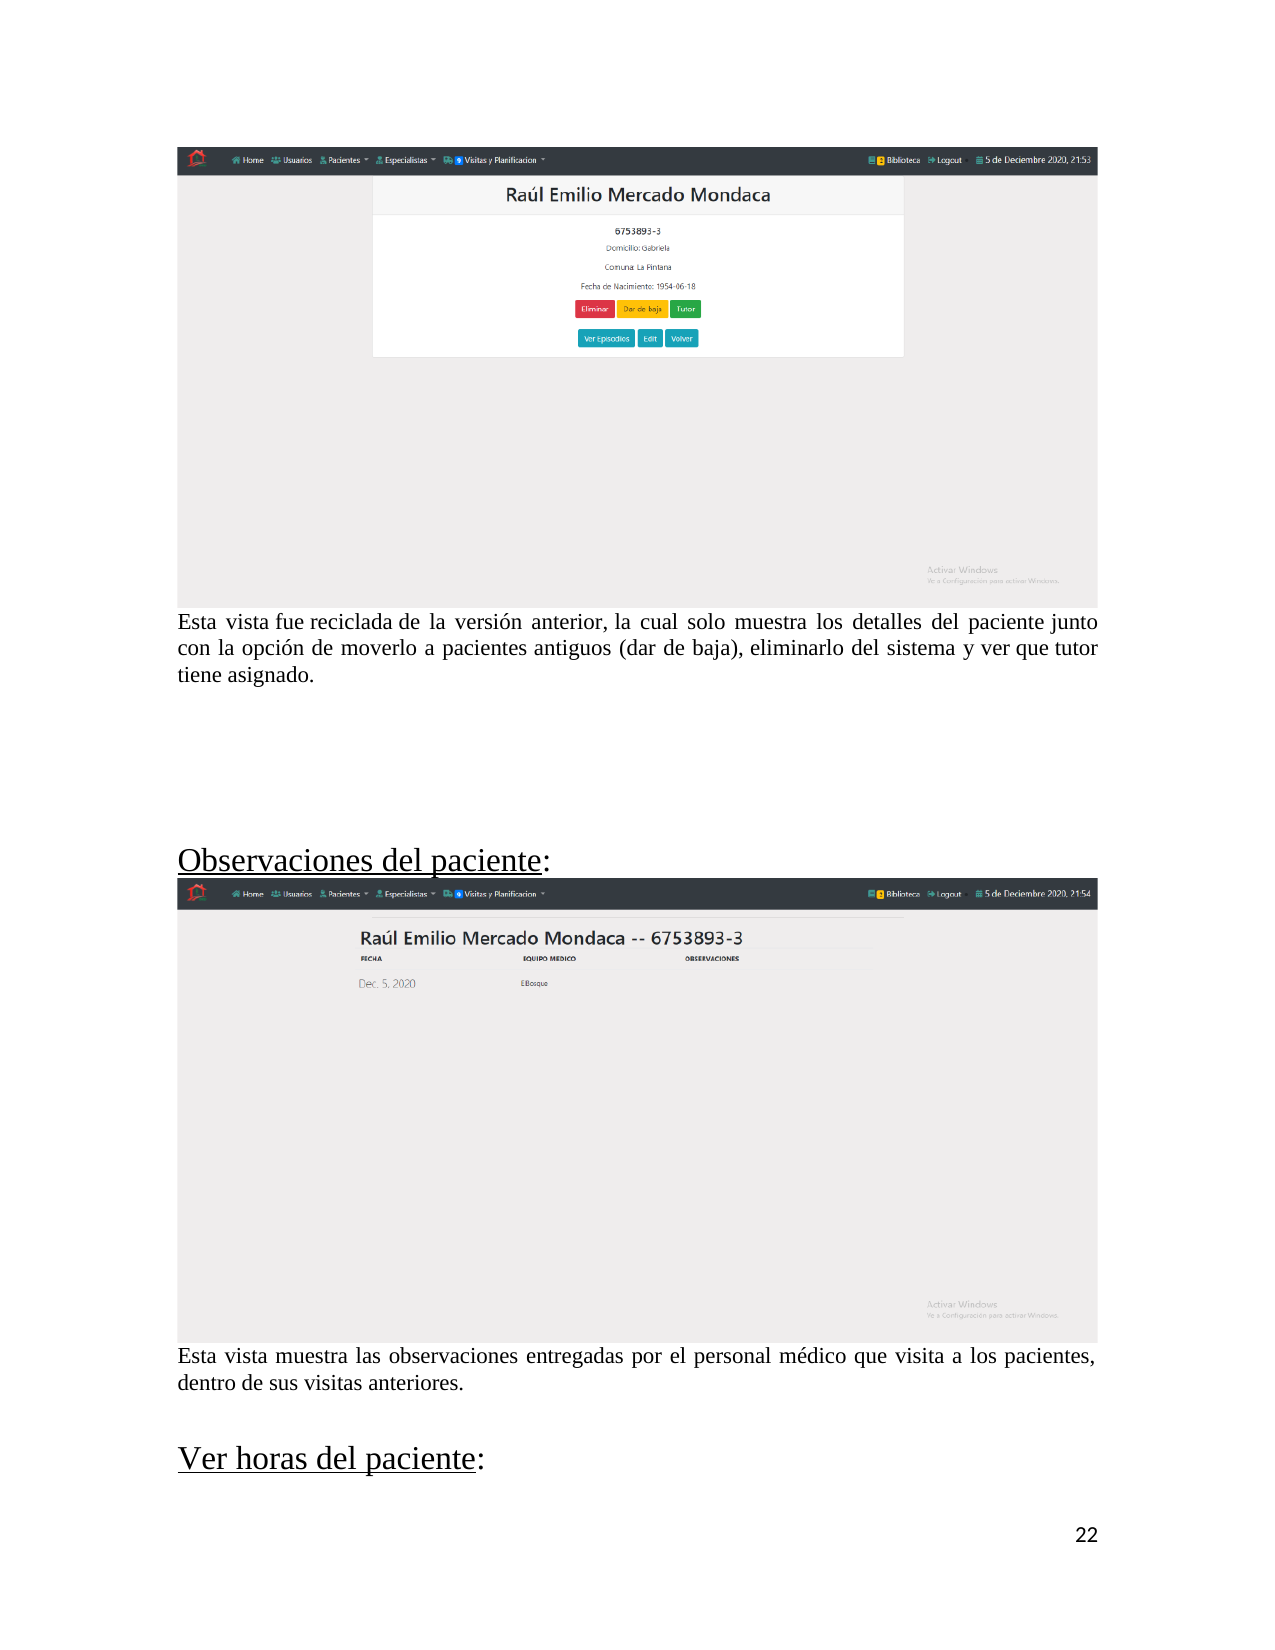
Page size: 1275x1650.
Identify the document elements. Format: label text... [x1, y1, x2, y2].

text Ver horas del paciente: [177, 1438, 1098, 1477]
text Observaciones del paciente: [177, 840, 1098, 878]
picture [177, 878, 1098, 1343]
text Esta vista muestra las observaciones entregadas por el personal médico que visita a los pacientes, dentro de sus visitas anteriores. [177, 1343, 1098, 1395]
picture [177, 147, 1098, 608]
text Esta vista fue reciclada de la versión anterior, la cual solo muestra los detalles del paciente junto con la opción de moverlo a pacientes antiguos (dar de baja), eliminarlo del sistema y ver que tutor tiene asignado. [177, 608, 1098, 687]
